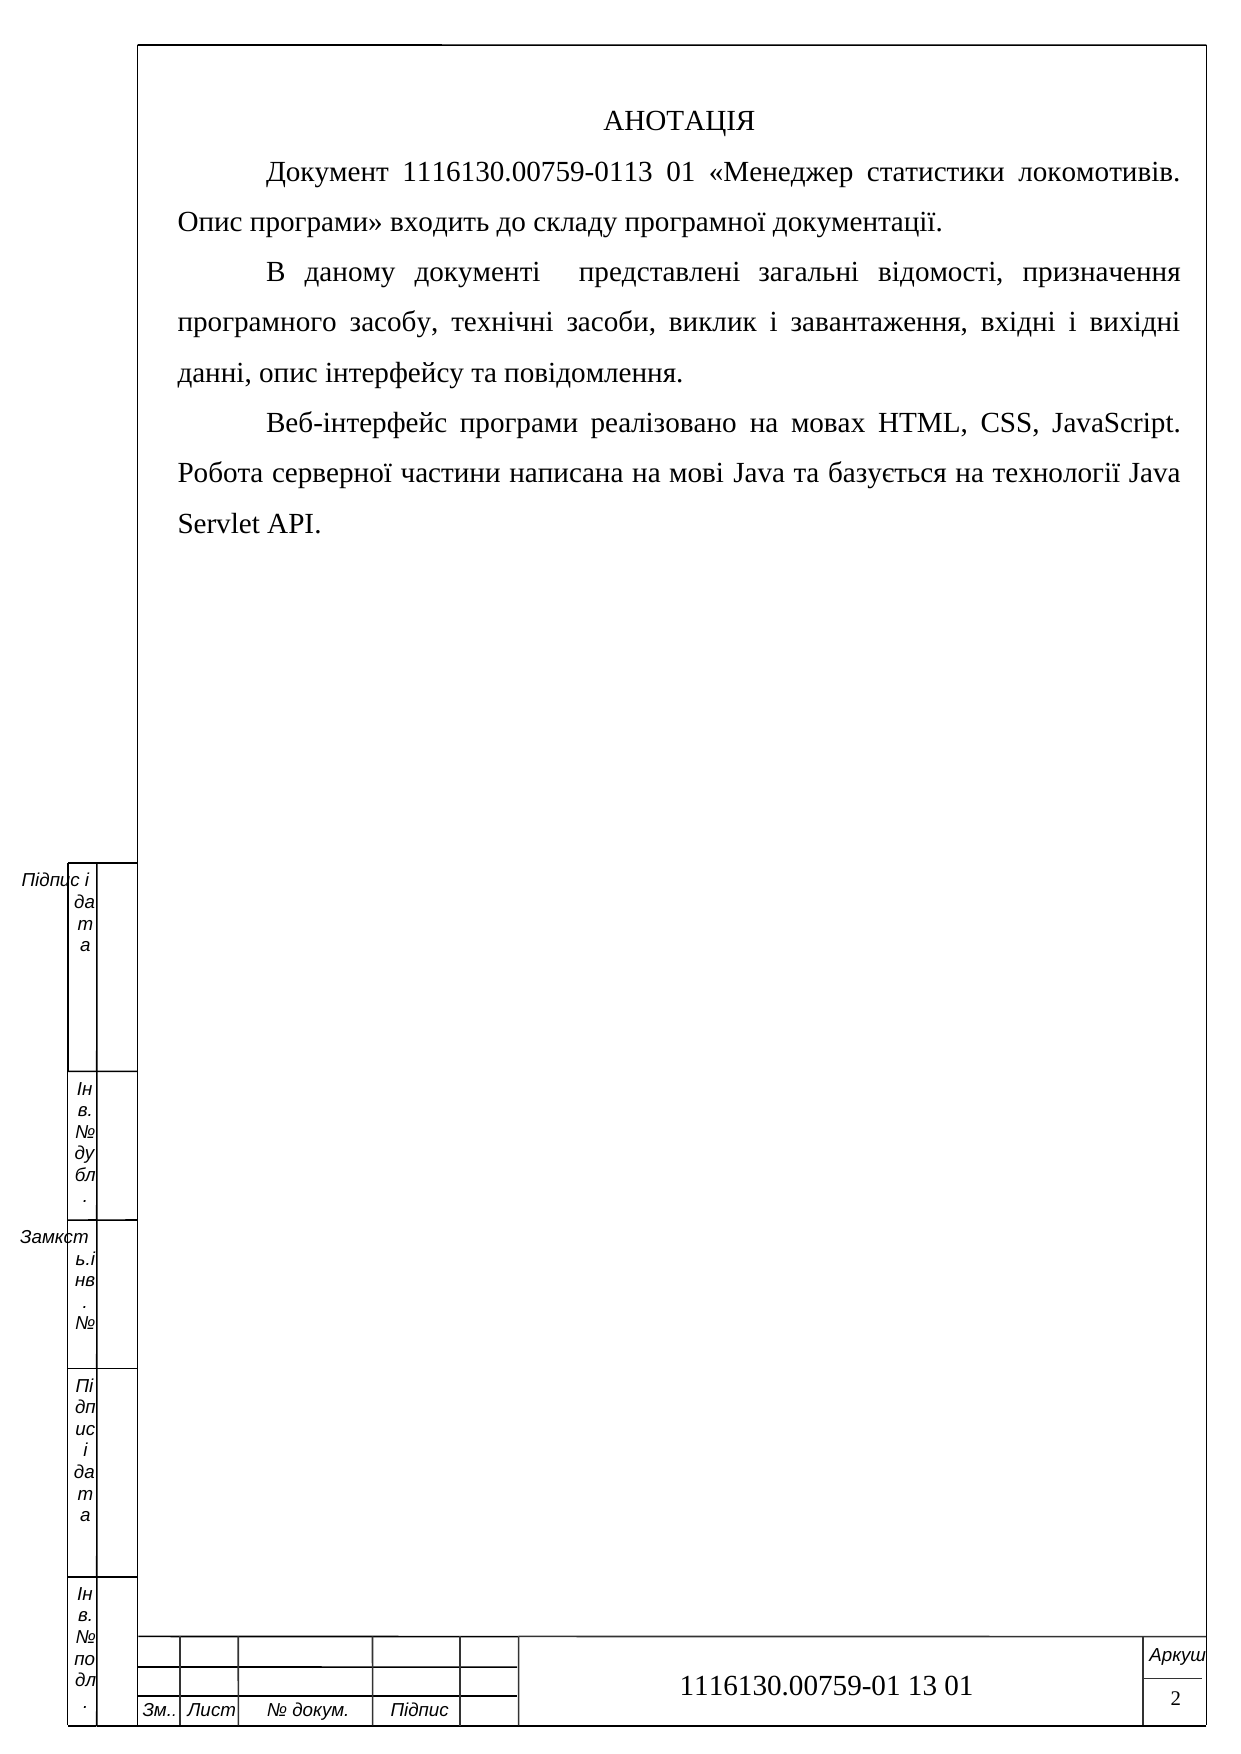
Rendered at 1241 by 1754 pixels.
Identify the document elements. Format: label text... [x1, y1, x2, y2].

text Документ 1116130.00759-0113 01 «Менеджер статистики локомотивів. Опис програми» входить до складу програмної документації. [177, 154, 1181, 237]
text АНОТАЦІЯ [177, 103, 1181, 137]
text В даному документі представлені загальні відомості, призначення програмного засобу, технічні засоби, виклик і завантаження, вхідні і вихідні данні, опис інтерфейсу та повідомлення. [177, 254, 1181, 388]
text Веб-інтерфейс програми реалізовано на мовах HTML, CSS, JavaScript. Робота серверної частини написана на мові Java та базується на технології Java Servlet API. [177, 405, 1181, 539]
